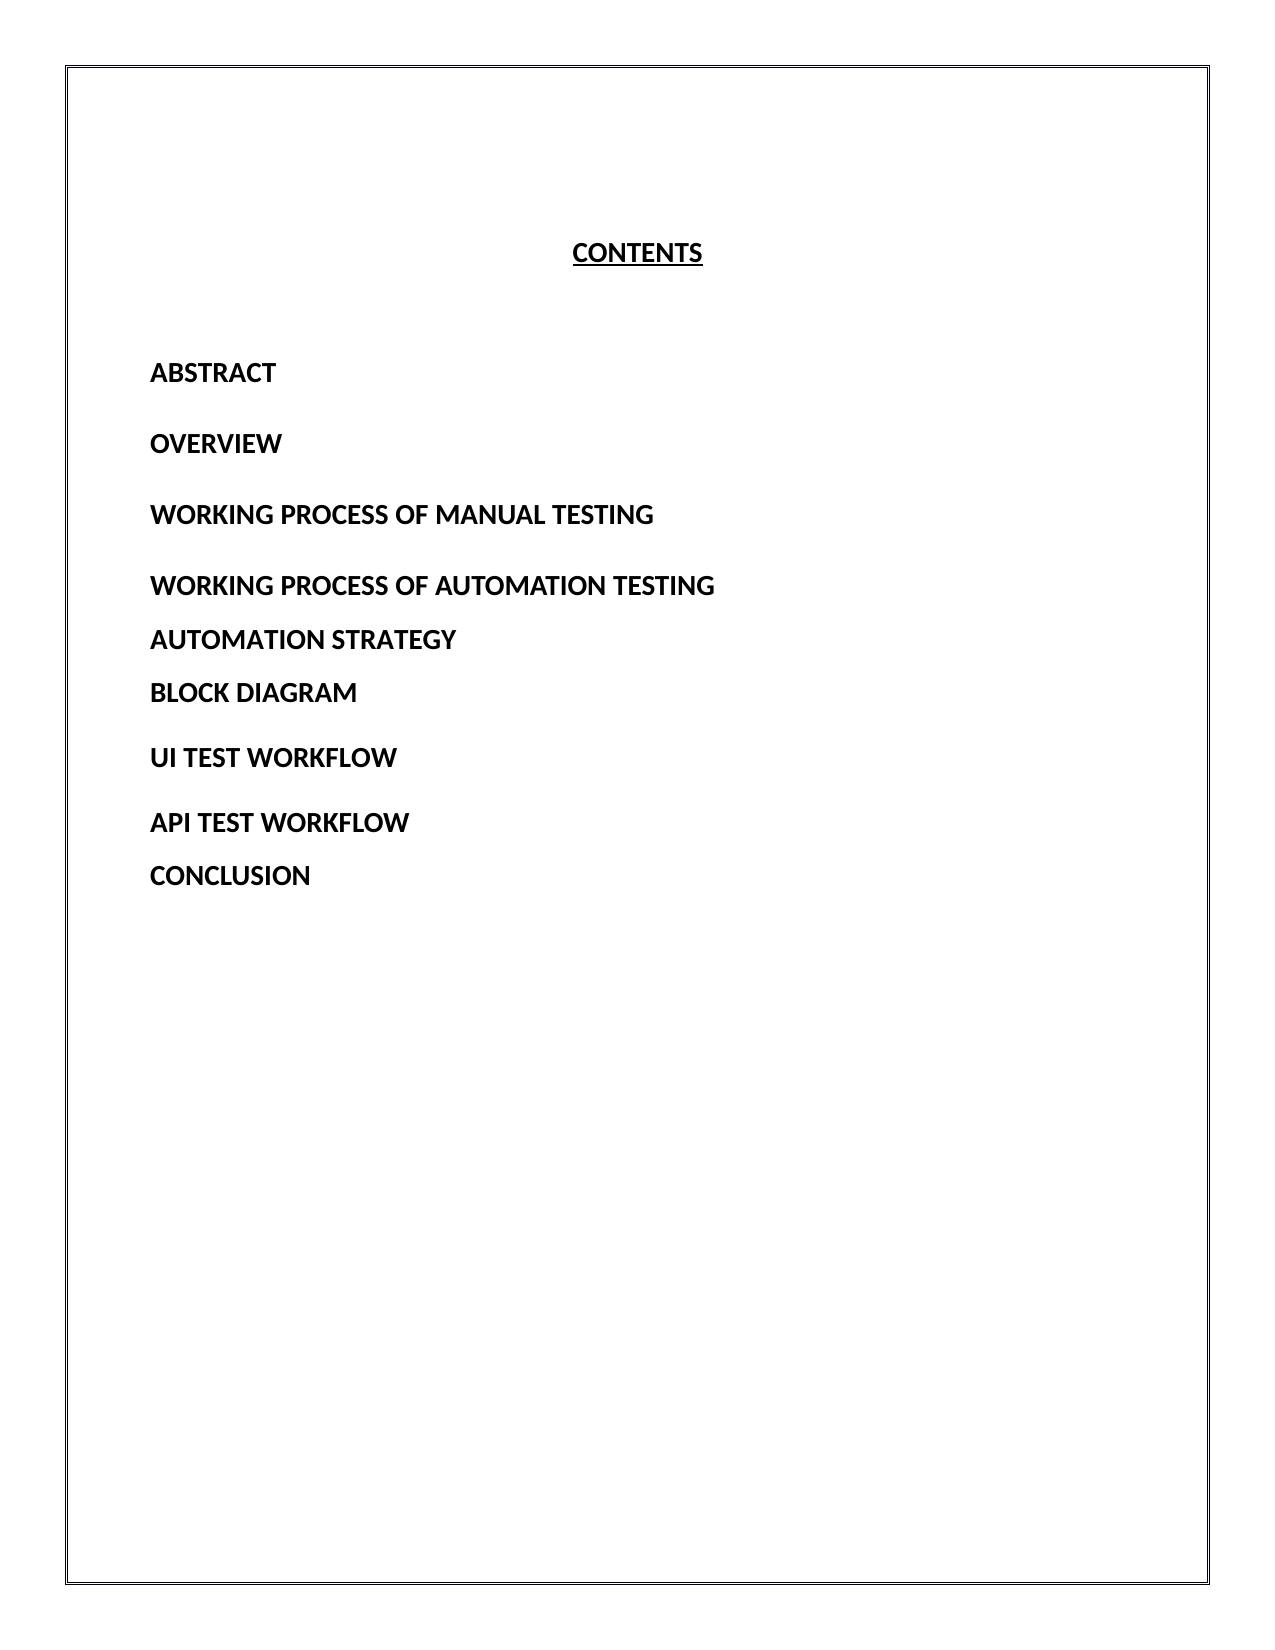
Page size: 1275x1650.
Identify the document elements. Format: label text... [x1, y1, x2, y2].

text BLOCK DIAGRAM [150, 674, 1125, 710]
text WORKING PROCESS OF AUTOMATION TESTING [150, 567, 1087, 603]
text UI TEST WORKFLOW [150, 739, 1125, 775]
text AUTOMATION STRATEGY [150, 621, 1087, 657]
text CONCLUSION [150, 857, 1087, 893]
text CONTENTS [150, 234, 1125, 270]
text OVERVIEW [150, 425, 1125, 461]
text ABSTRACT [150, 354, 1125, 389]
text WORKING PROCESS OF MANUAL TESTING [150, 496, 1125, 532]
text API TEST WORKFLOW [150, 804, 1087, 839]
